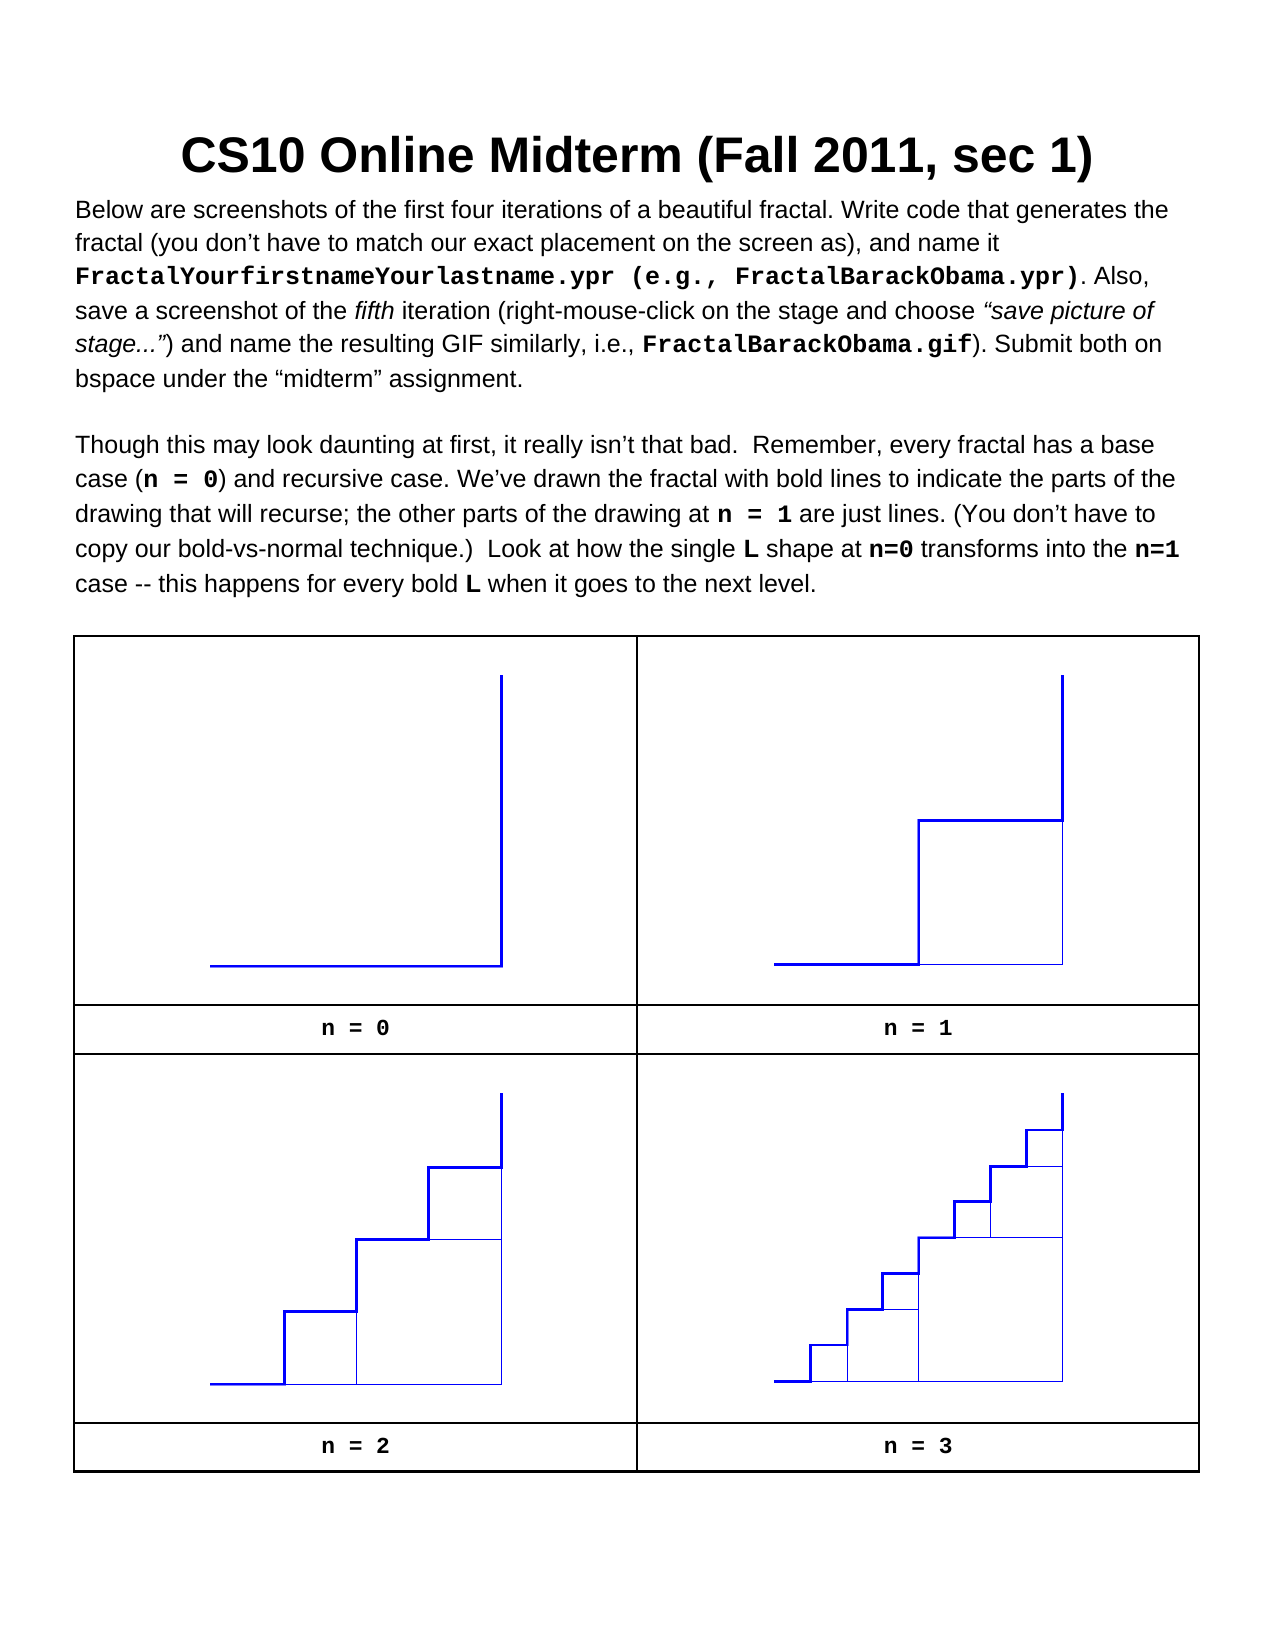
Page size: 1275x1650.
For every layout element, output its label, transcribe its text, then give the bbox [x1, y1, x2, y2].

picture [124, 647, 587, 994]
table_header [75, 637, 636, 1004]
picture [124, 1065, 587, 1412]
table_cell [75, 1055, 636, 1422]
table_cell n = 1 [638, 1006, 1198, 1053]
text Below are screenshots of the first four iterations of a beautiful fractal. Write code that generates the fractal (you don’t have to match our exact placement on the screen as), and name it FractalYourfirstnameYourlastname.ypr (e.g., FractalBarackObama.ypr). Also, save a screenshot of the fifth iteration (right-mouse-click on the stage and choose “save picture of stage...”) and name the resulting GIF similarly, i.e., FractalBarackObama.gif). Submit both on bspace under the “midterm” assignment. [75, 195, 1200, 393]
table_header [638, 637, 1198, 1004]
table_cell [638, 1055, 1198, 1422]
text Though this may look daunting at first, it really isn’t that bad. Remember, every fractal has a base case (n = 0) and recursive case. We’ve drawn the fractal with bold lines to indicate the parts of the drawing that will recurse; the other parts of the drawing at n = 1 are just lines. (You don’t have to copy our bold-vs-normal technique.) Look at how the single L shape at n=0 transforms into the n=1 case -- this happens for every bold L when it goes to the next level. [75, 431, 1200, 598]
table_cell n = 0 [75, 1006, 636, 1053]
table_cell n = 3 [638, 1424, 1198, 1470]
picture [688, 1065, 1148, 1409]
picture [688, 647, 1148, 992]
subtitle CS10 Online Midterm (Fall 2011, sec 1) [75, 125, 1200, 182]
table_cell n = 2 [75, 1424, 636, 1470]
